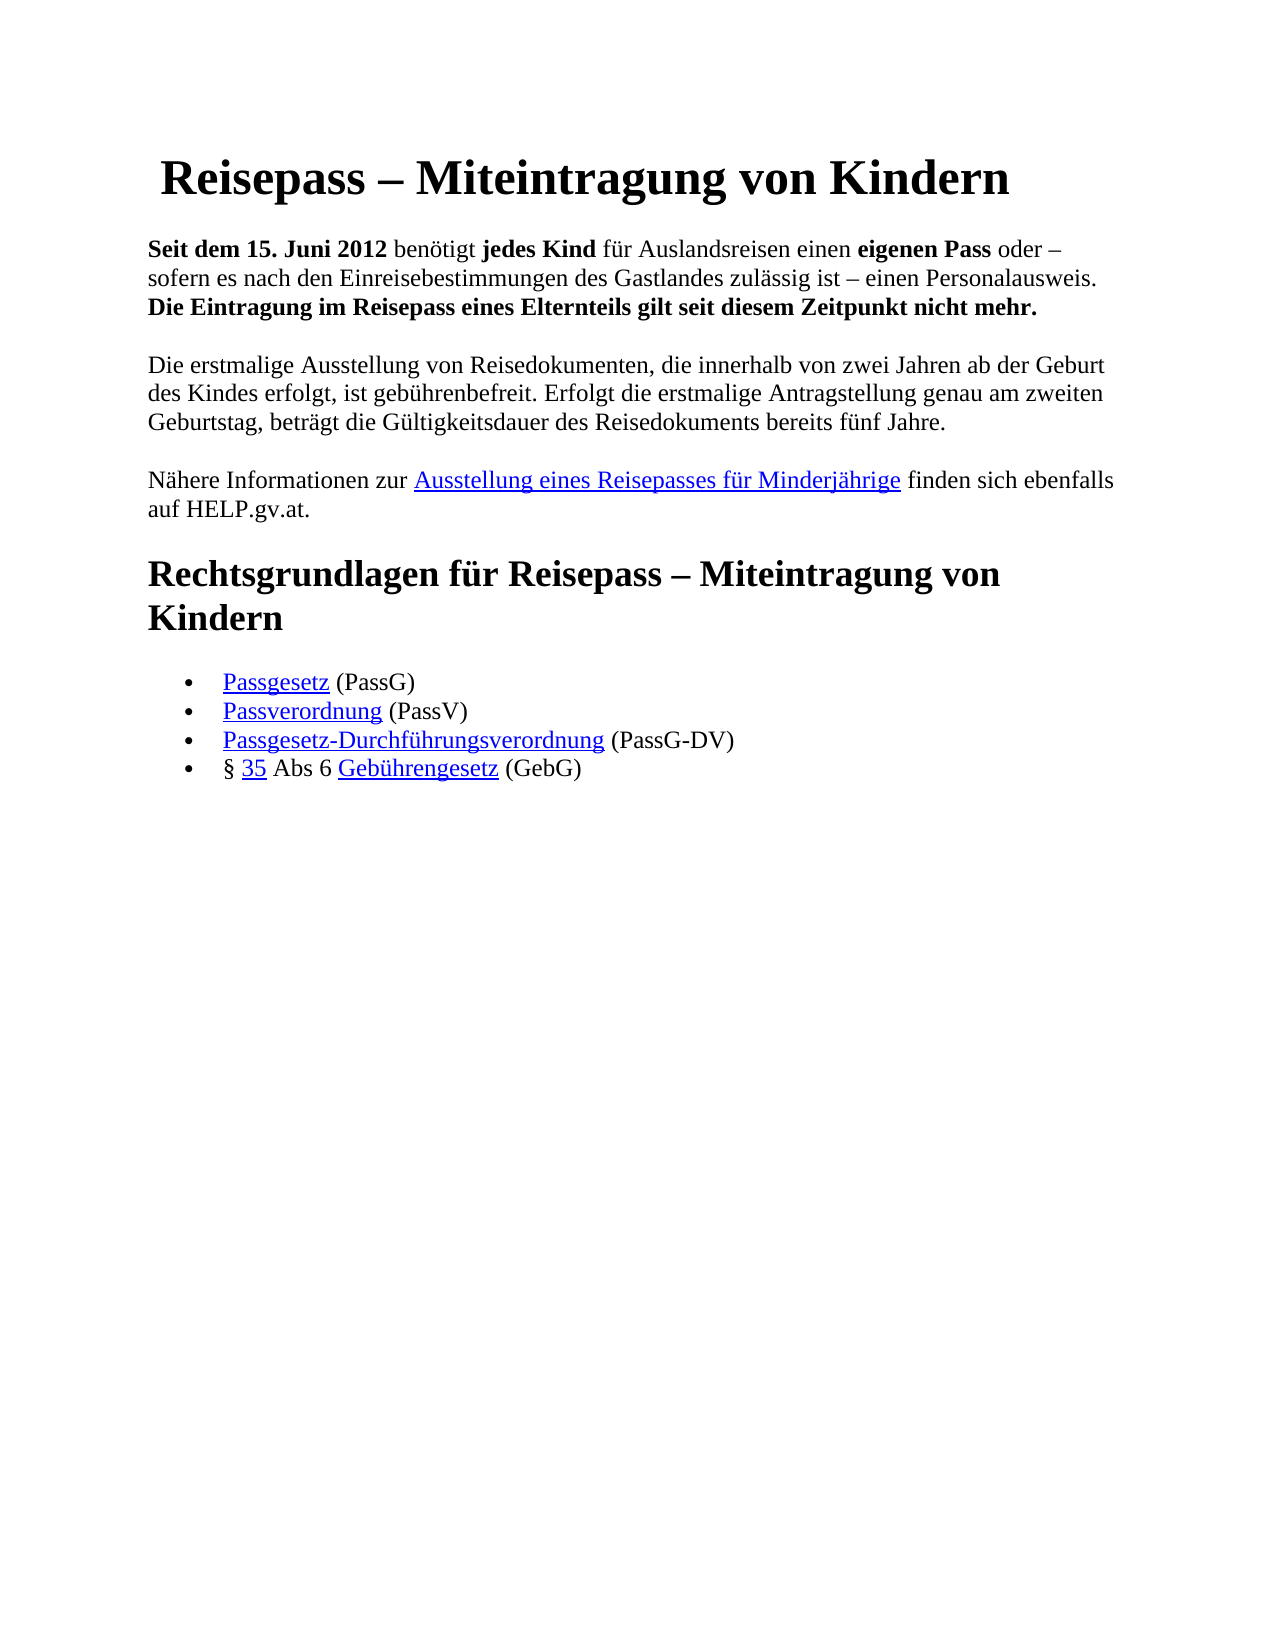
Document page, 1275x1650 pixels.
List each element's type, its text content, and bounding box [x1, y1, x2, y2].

list Passgesetz (PassG) [185, 667, 1127, 696]
text Die erstmalige Ausstellung von Reisedokumenten, die innerhalb von zwei Jahren ab der Geburt des Kindes erfolgt, ist gebührenbefreit. Erfolgt die erstmalige Antragstellung genau am zweiten Geburtstag, beträgt die Gültigkeitsdauer des Reisedokuments bereits fünf Jahre. [148, 350, 1127, 436]
subtitle Rechtsgrundlagen für Reisepass – Miteintragung von Kindern [148, 552, 1127, 638]
list § 35 Abs 6 Gebührengesetz (GebG) [185, 753, 1127, 782]
text Seit dem 15. Juni 2012 benötigt jedes Kind für Auslandsreisen einen eigenen Pass oder – sofern es nach den Einreisebestimmungen des Gastlandes zulässig ist – einen Personalausweis. Die Eintragung im Reisepass eines Elternteils gilt seit diesem Zeitpunkt nicht mehr. [148, 234, 1127, 321]
list Passverordnung (PassV) [185, 696, 1127, 725]
text Nähere Informationen zur Ausstellung eines Reisepasses für Minderjährige finden sich ebenfalls auf HELP.gv.at. [148, 465, 1127, 523]
subtitle Reisepass – Miteintragung von Kindern [148, 148, 1127, 205]
list Passgesetz-Durchführungsverordnung (PassG-DV) [185, 725, 1127, 753]
